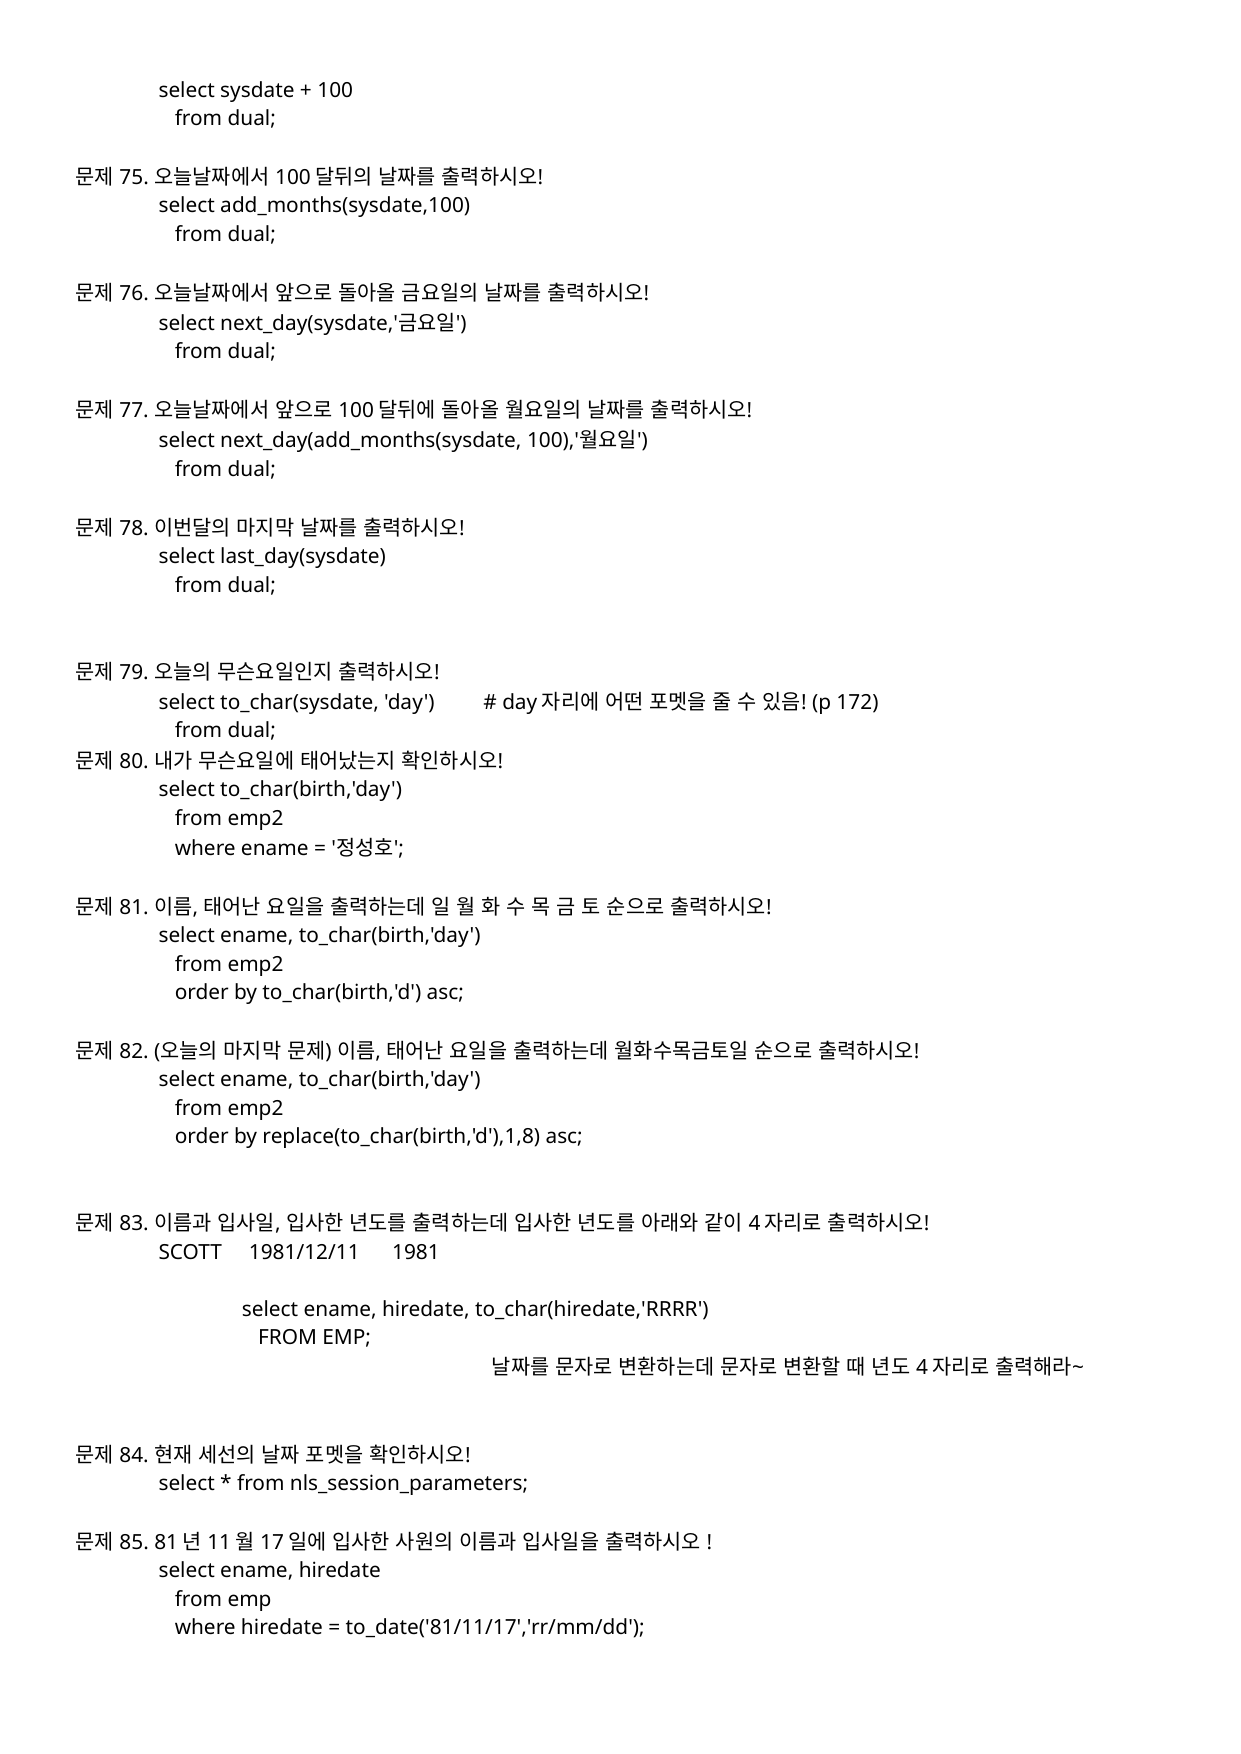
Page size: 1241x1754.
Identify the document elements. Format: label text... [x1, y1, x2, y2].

text where ename = '정성호'; [75, 831, 1165, 862]
text select last_day(sysdate) [75, 541, 1165, 570]
text from dual; [75, 570, 1165, 598]
text select to_char(sysdate, 'day') # day자리에 어떤 포멧을 줄 수 있음! (p 172) [75, 685, 1165, 716]
text select ename, hiredate [75, 1555, 1165, 1584]
text select ename, to_char(birth,'day') [75, 920, 1165, 949]
text from dual; [75, 219, 1165, 247]
text order by replace(to_char(birth,'d'),1,8) asc; [75, 1121, 1165, 1150]
text 문제 81. 이름, 태어난 요일을 출력하는데 일 월 화 수 목 금 토 순으로 출력하시오! [75, 890, 1165, 920]
text where hiredate = to_date('81/11/17','rr/mm/dd'); [75, 1612, 1165, 1641]
text select ename, hiredate, to_char(hiredate,'RRRR') [75, 1294, 1165, 1322]
text from dual; [75, 716, 1165, 744]
text 문제 85. 81년 11월 17일에 입사한 사원의 이름과 입사일을 출력하시오 ! [75, 1525, 1165, 1555]
text SCOTT 1981/12/11 1981 [75, 1237, 1165, 1265]
text from emp2 [75, 803, 1165, 831]
text from emp2 [75, 949, 1165, 977]
text 문제 84. 현재 세선의 날짜 포멧을 확인하시오! [75, 1438, 1165, 1468]
text FROM EMP; [75, 1322, 1165, 1351]
text select * from nls_session_parameters; [75, 1468, 1165, 1497]
text select sysdate + 100 [75, 75, 1165, 103]
text order by to_char(birth,'d') asc; [75, 977, 1165, 1006]
text from dual; [75, 103, 1165, 132]
text 문제 80. 내가 무슨요일에 태어났는지 확인하시오! [75, 744, 1165, 774]
text 문제 76. 오늘날짜에서 앞으로 돌아올 금요일의 날짜를 출력하시오! [75, 276, 1165, 306]
text 날짜를 문자로 변환하는데 문자로 변환할 때 년도 4자리로 출력해라~ [75, 1351, 1165, 1381]
text select to_char(birth,'day') [75, 774, 1165, 803]
text 문제 78. 이번달의 마지막 날짜를 출력하시오! [75, 511, 1165, 541]
text 문제 77. 오늘날짜에서 앞으로 100달뒤에 돌아올 월요일의 날짜를 출력하시오! [75, 393, 1165, 424]
text from emp2 [75, 1093, 1165, 1121]
text 문제 79. 오늘의 무슨요일인지 출력하시오! [75, 655, 1165, 685]
text 문제 75. 오늘날짜에서 100달뒤의 날짜를 출력하시오! [75, 160, 1165, 191]
text select ename, to_char(birth,'day') [75, 1064, 1165, 1093]
text select add_months(sysdate,100) [75, 191, 1165, 219]
text 문제 83. 이름과 입사일, 입사한 년도를 출력하는데 입사한 년도를 아래와 같이 4자리로 출력하시오! [75, 1207, 1165, 1237]
text select next_day(add_months(sysdate, 100),'월요일') [75, 424, 1165, 454]
text select next_day(sysdate,'금요일') [75, 306, 1165, 337]
text from dual; [75, 337, 1165, 365]
text 문제 82. (오늘의 마지막 문제) 이름, 태어난 요일을 출력하는데 월화수목금토일 순으로 출력하시오! [75, 1034, 1165, 1064]
text from emp [75, 1584, 1165, 1612]
text from dual; [75, 454, 1165, 482]
